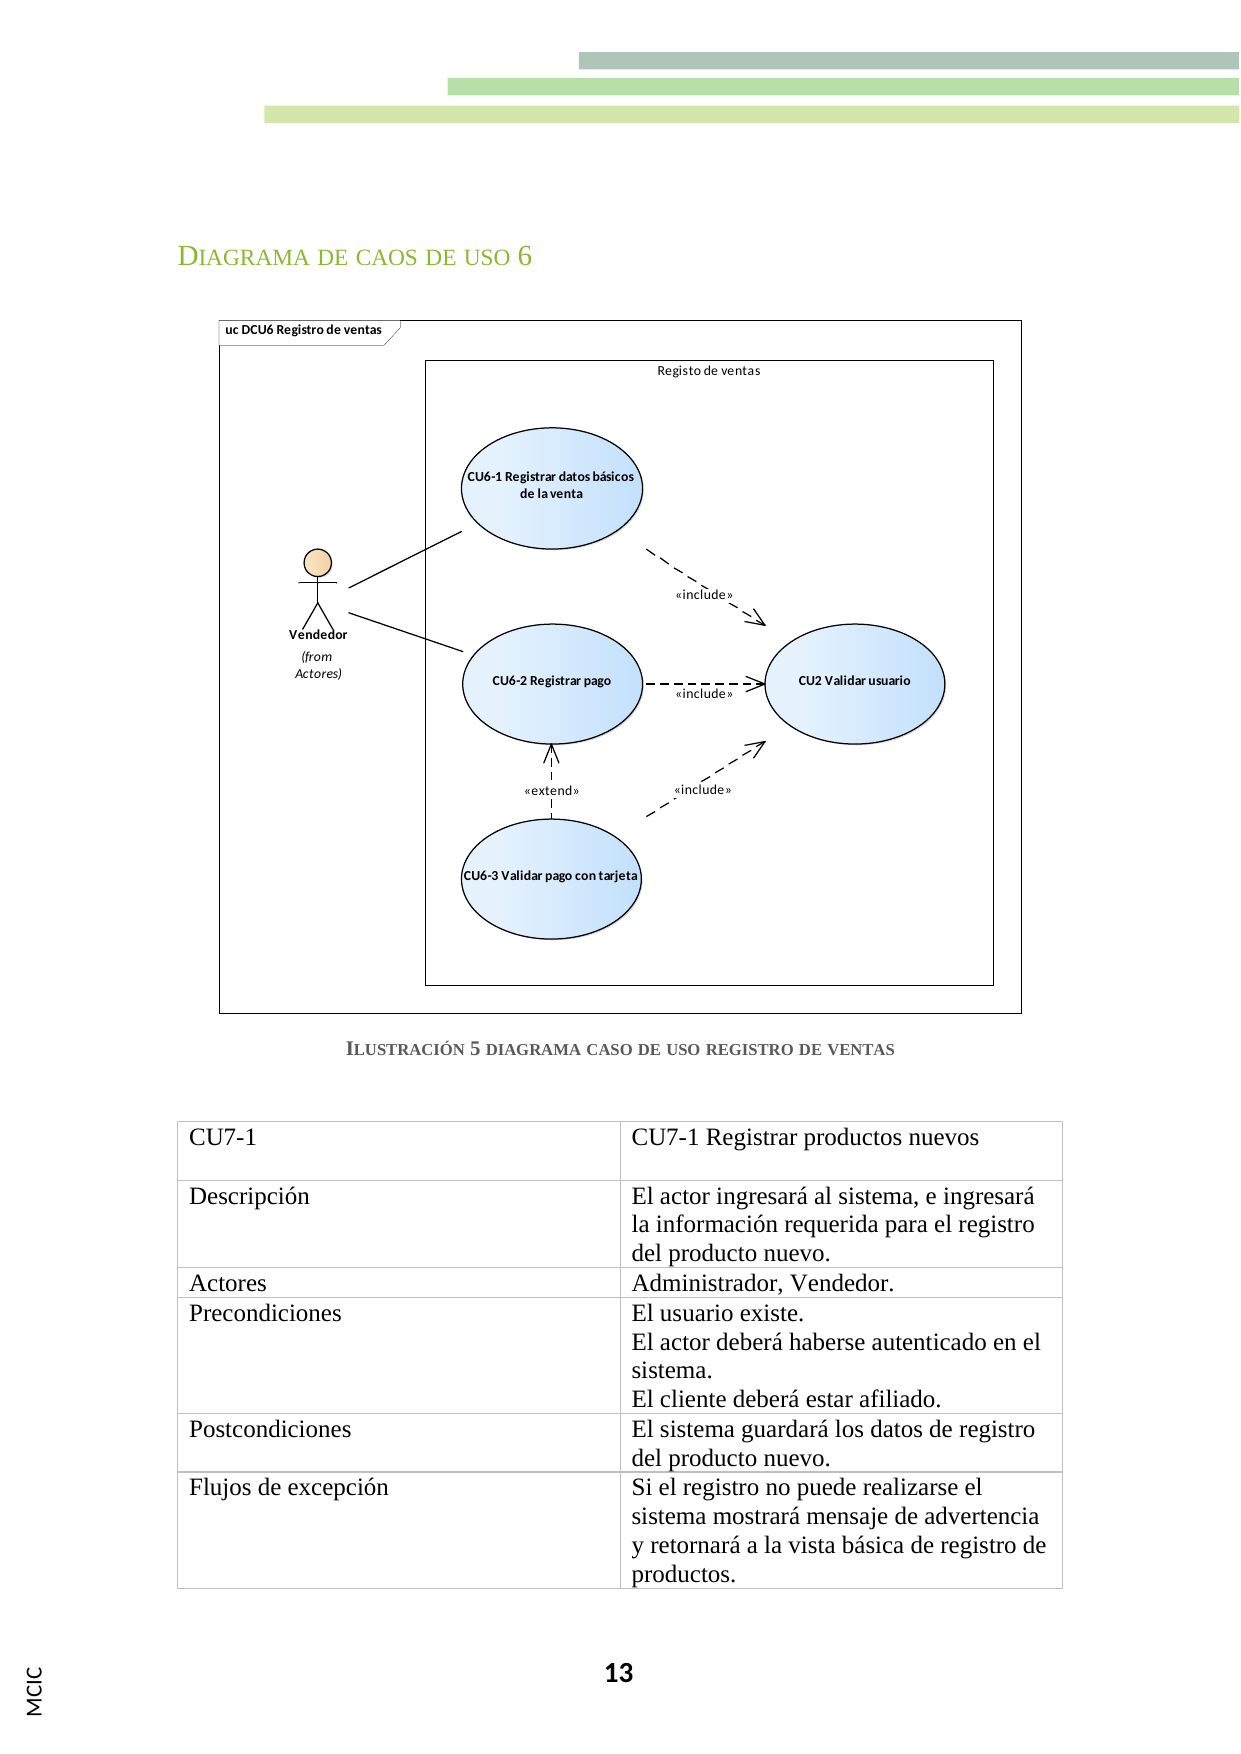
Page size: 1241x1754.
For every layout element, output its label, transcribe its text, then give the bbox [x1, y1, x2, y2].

table_cell El usuario existe. El actor deberá haberse autenticado en el sistema. El cliente deberá estar afiliado. [621, 1298, 1062, 1413]
table_cell Flujos de excepción [178, 1473, 620, 1587]
table_cell Descripción [178, 1181, 620, 1267]
table_cell El sistema guardará los datos de registro del producto nuevo. [621, 1414, 1062, 1471]
table_cell El actor ingresará al sistema, e ingresará la información requerida para el registro del producto nuevo. [621, 1181, 1062, 1267]
table_header CU7-1 Registrar productos nuevos [621, 1122, 1062, 1180]
table_cell Precondiciones [178, 1298, 620, 1413]
table_header CU7-1 [178, 1122, 620, 1180]
table_cell Si el registro no puede realizarse el sistema mostrará mensaje de advertencia y retornará a la vista básica de registro de productos. [621, 1473, 1062, 1587]
text Ilustración 5 diagrama caso de uso registro de ventas [177, 1035, 1063, 1059]
table_cell Administrador, Vendedor. [621, 1268, 1062, 1297]
table_cell Actores [178, 1268, 620, 1297]
table_cell Postcondiciones [178, 1414, 620, 1471]
subtitle Diagrama de caos de uso 6 [177, 238, 1063, 271]
